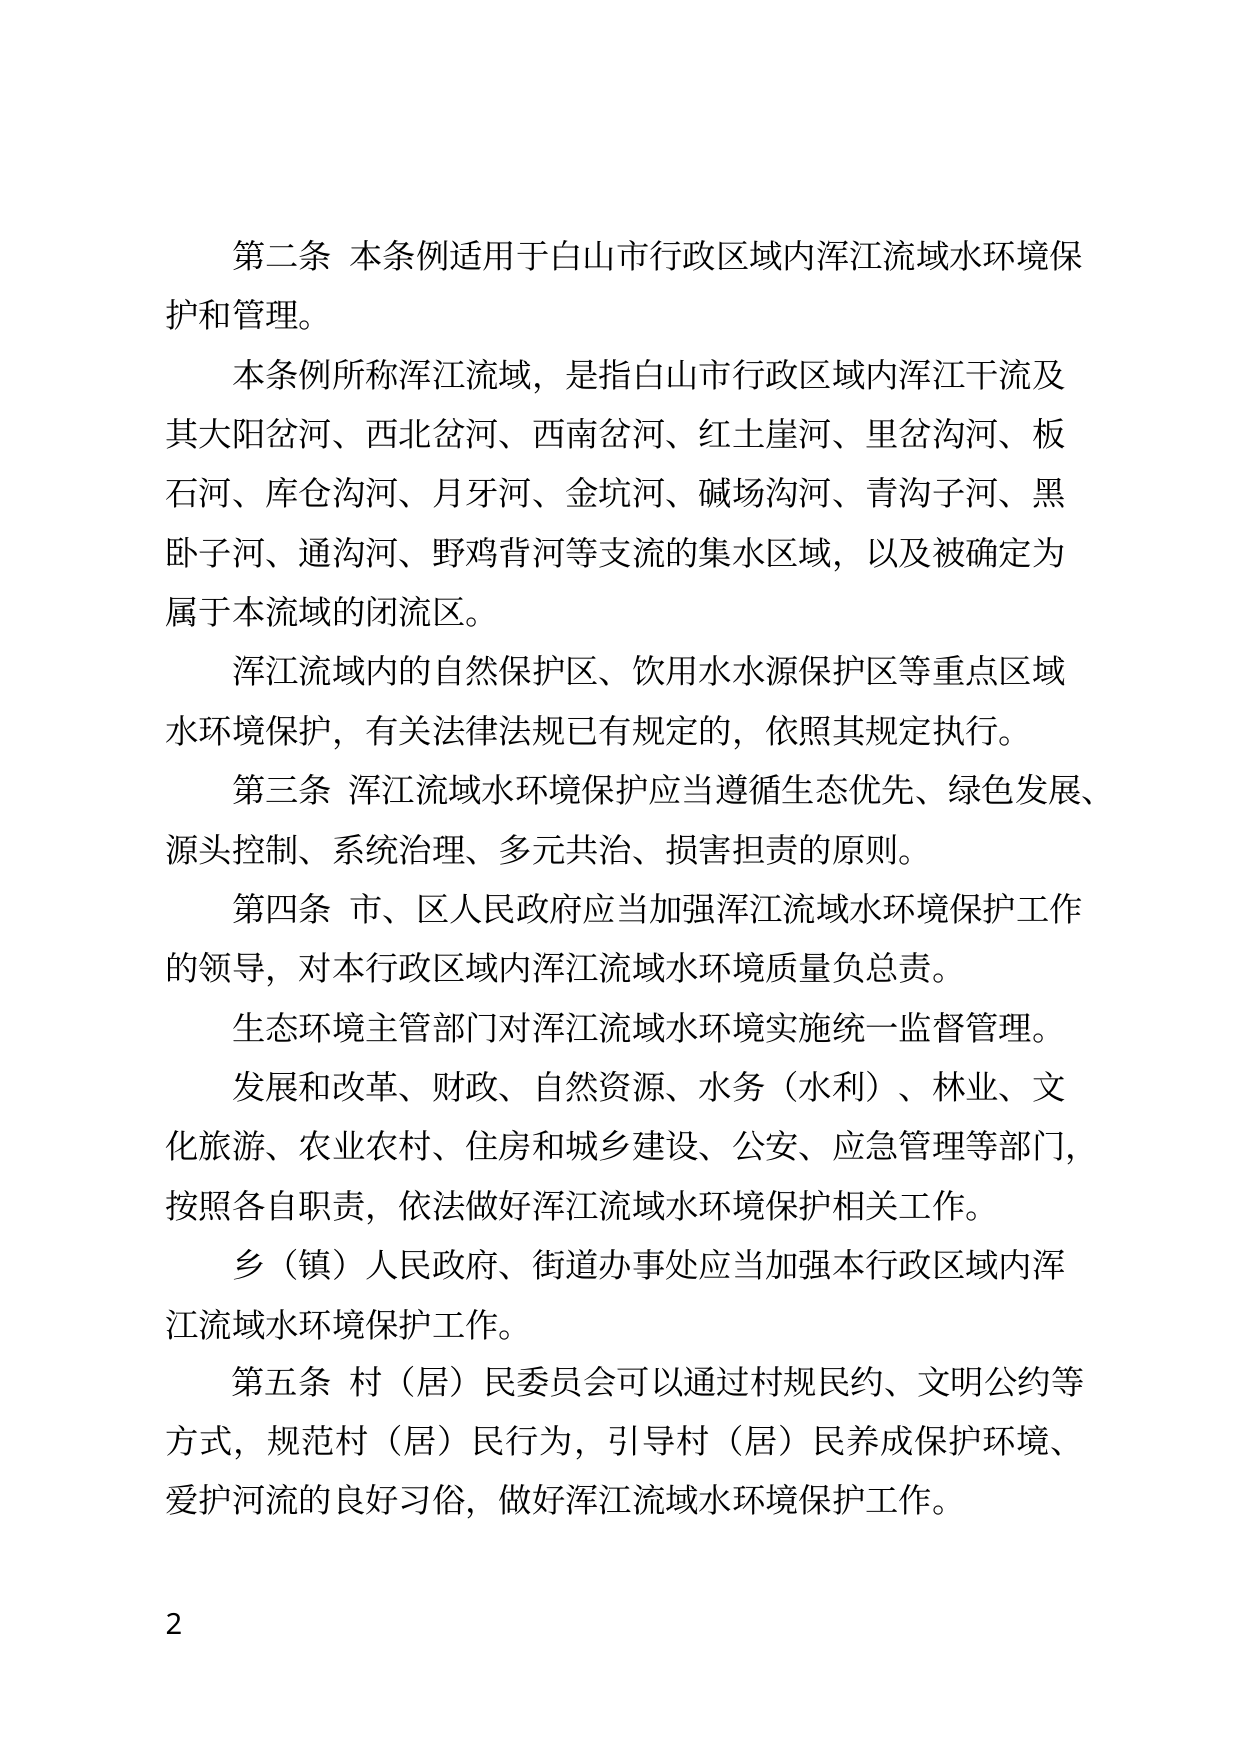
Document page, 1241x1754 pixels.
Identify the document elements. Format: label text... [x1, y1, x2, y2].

text 第五条 村（居）民委员会可以通过村规民约、文明公约等方式，规范村（居）民行为，引导村（居）民养成保护环境、爱护河流的良好习俗，做好浑江流域水环境保护工作。 [165, 1347, 1087, 1525]
text 乡（镇）人民政府、街道办事处应当加强本行政区域内浑江流域水环境保护工作。 [165, 1228, 1087, 1347]
text 浑江流域内的自然保护区、饮用水水源保护区等重点区域水环境保护，有关法律法规已有规定的，依照其规定执行。 [165, 634, 1087, 753]
text 第三条 浑江流域水环境保护应当遵循生态优先、绿色发展、源头控制、系统治理、多元共治、损害担责的原则。 [165, 753, 1087, 872]
text 生态环境主管部门对浑江流域水环境实施统一监督管理。 [165, 990, 1087, 1050]
text 第四条 市、区人民政府应当加强浑江流域水环境保护工作的领导，对本行政区域内浑江流域水环境质量负总责。 [165, 872, 1087, 990]
text 发展和改革、财政、自然资源、水务（水利）、林业、文化旅游、农业农村、住房和城乡建设、公安、应急管理等部门，按照各自职责，依法做好浑江流域水环境保护相关工作。 [165, 1050, 1087, 1228]
text 第二条 本条例适用于白山市行政区域内浑江流域水环境保护和管理。 [165, 218, 1087, 337]
text 本条例所称浑江流域，是指白山市行政区域内浑江干流及其大阳岔河、西北岔河、西南岔河、红土崖河、里岔沟河、板石河、库仓沟河、月牙河、金坑河、碱场沟河、青沟子河、黑卧子河、通沟河、野鸡背河等支流的集水区域，以及被确定为属于本流域的闭流区。 [165, 337, 1087, 634]
